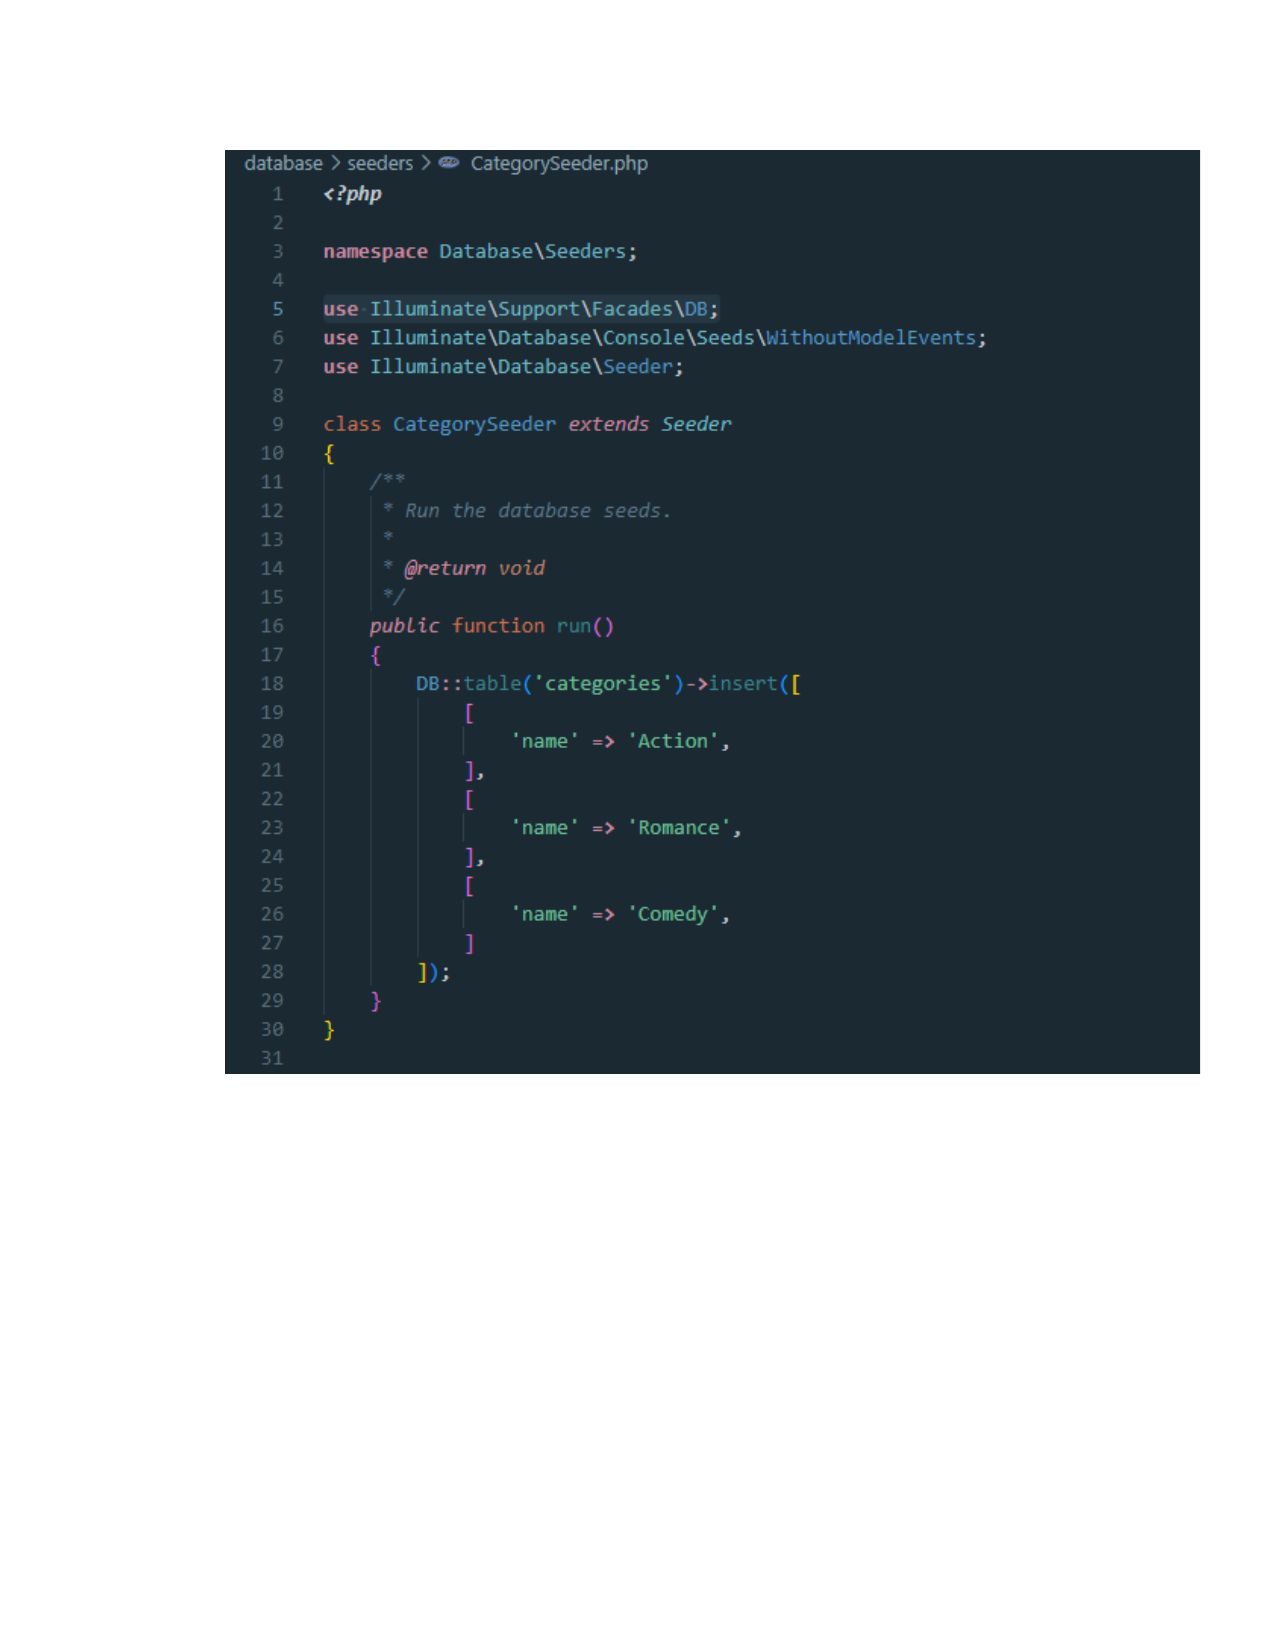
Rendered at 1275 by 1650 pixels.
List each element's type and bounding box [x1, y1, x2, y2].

picture [225, 150, 1200, 1074]
